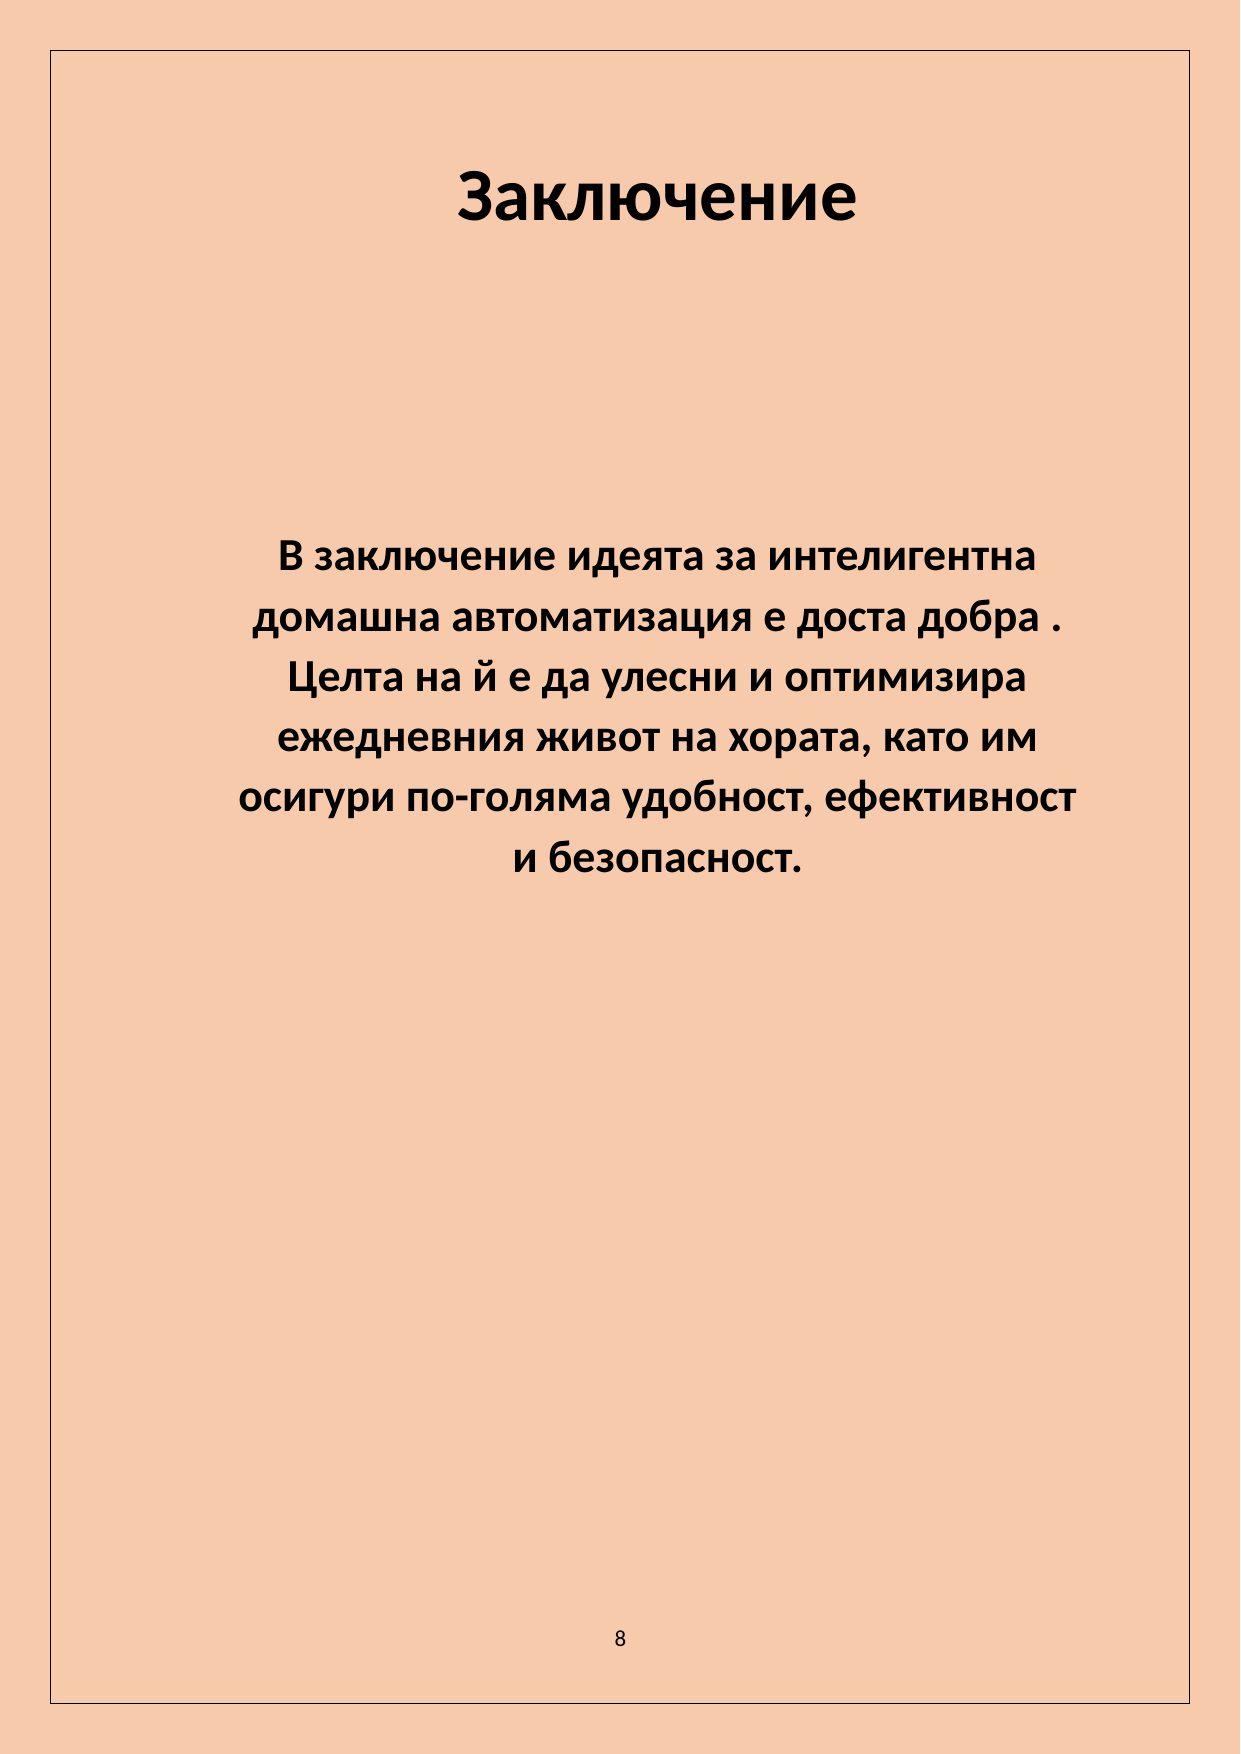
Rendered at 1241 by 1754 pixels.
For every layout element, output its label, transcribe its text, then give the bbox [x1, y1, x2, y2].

list В заключение идеята за интелигентна домашна автоматизация е доста добра . [222, 526, 1093, 642]
list Целта на й е да улесни и оптимизира ежедневния живот на хората, като им осигури по-голяма удобност, ефективност и безопасност. [222, 647, 1093, 884]
list Заключение [222, 147, 1093, 239]
